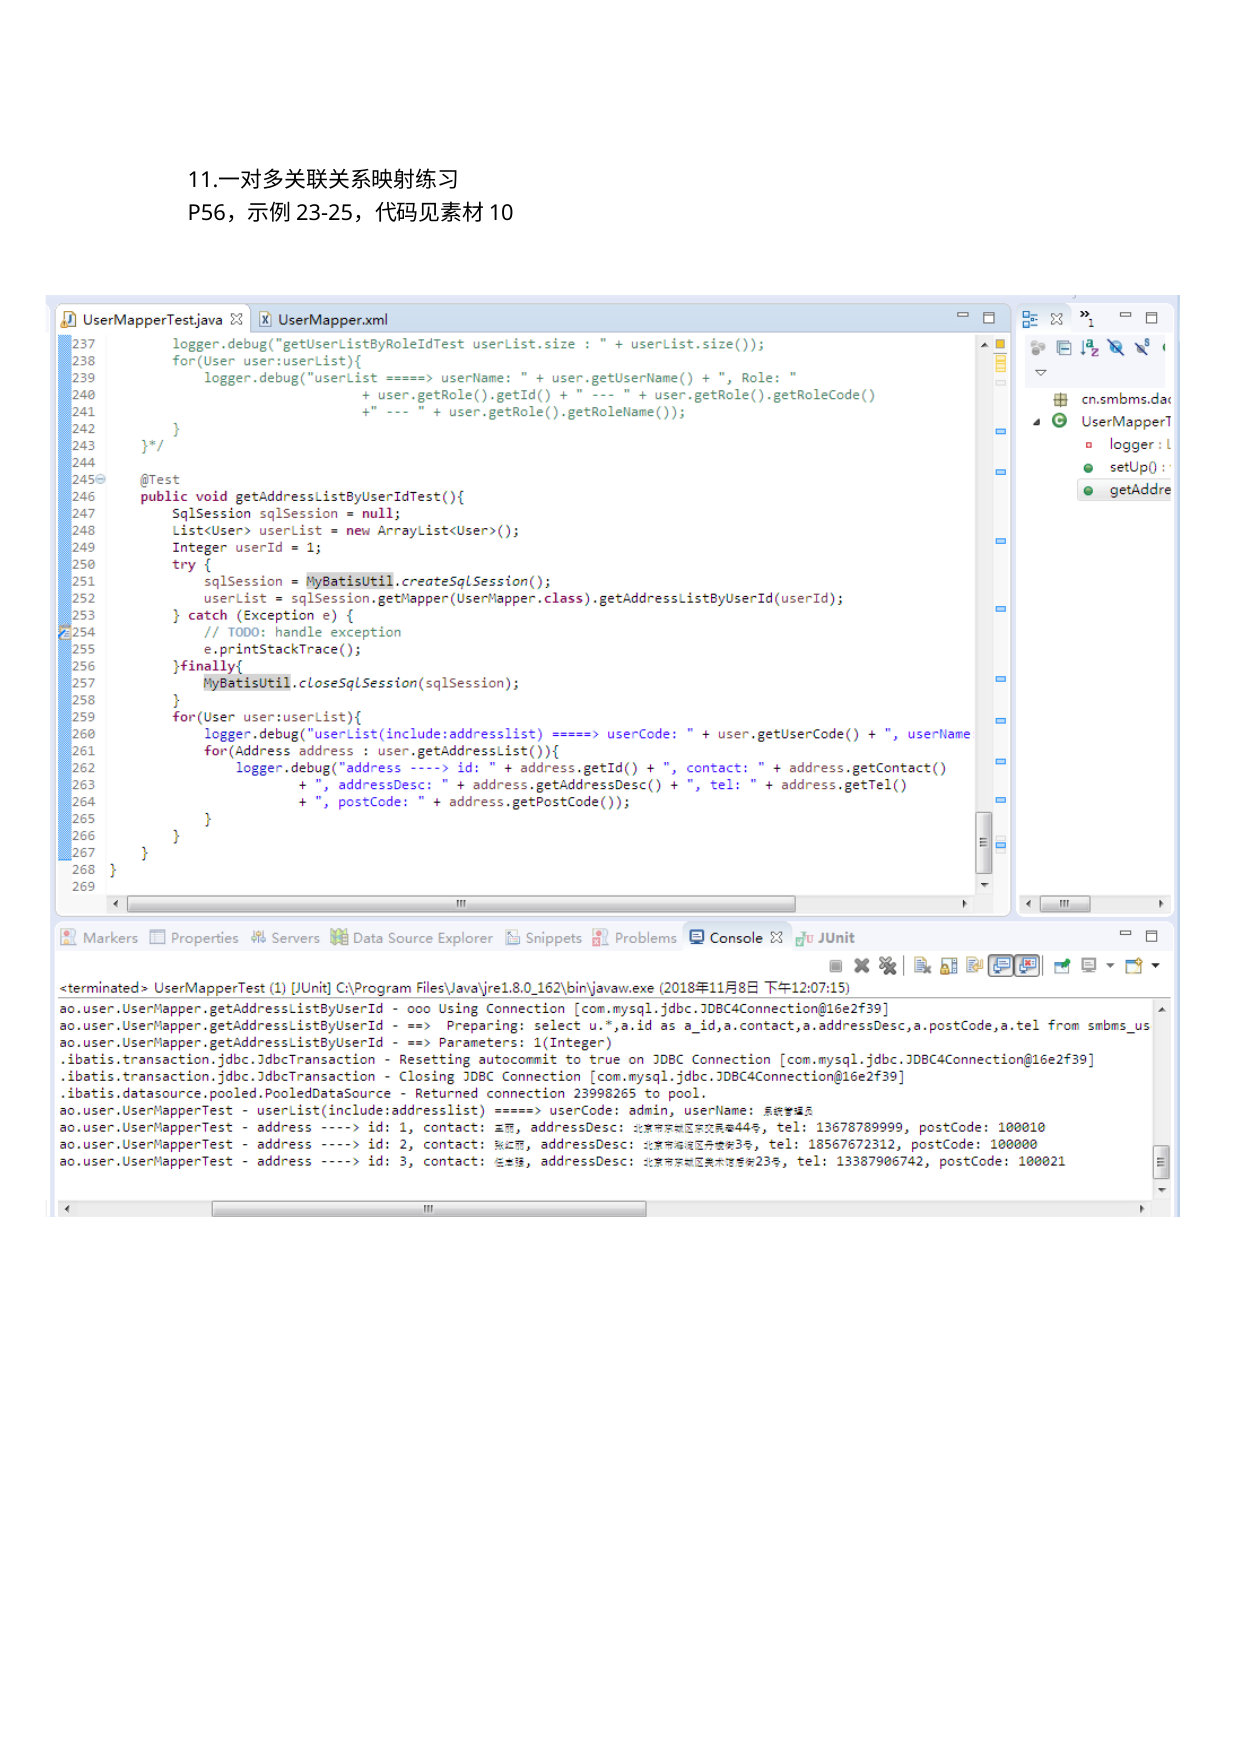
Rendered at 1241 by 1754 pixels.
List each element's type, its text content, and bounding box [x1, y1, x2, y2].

picture [45, 295, 1180, 1217]
text P56，示例23-25，代码见素材10 [187, 194, 1053, 227]
text 11.一对多关联关系映射练习 [187, 162, 1053, 194]
